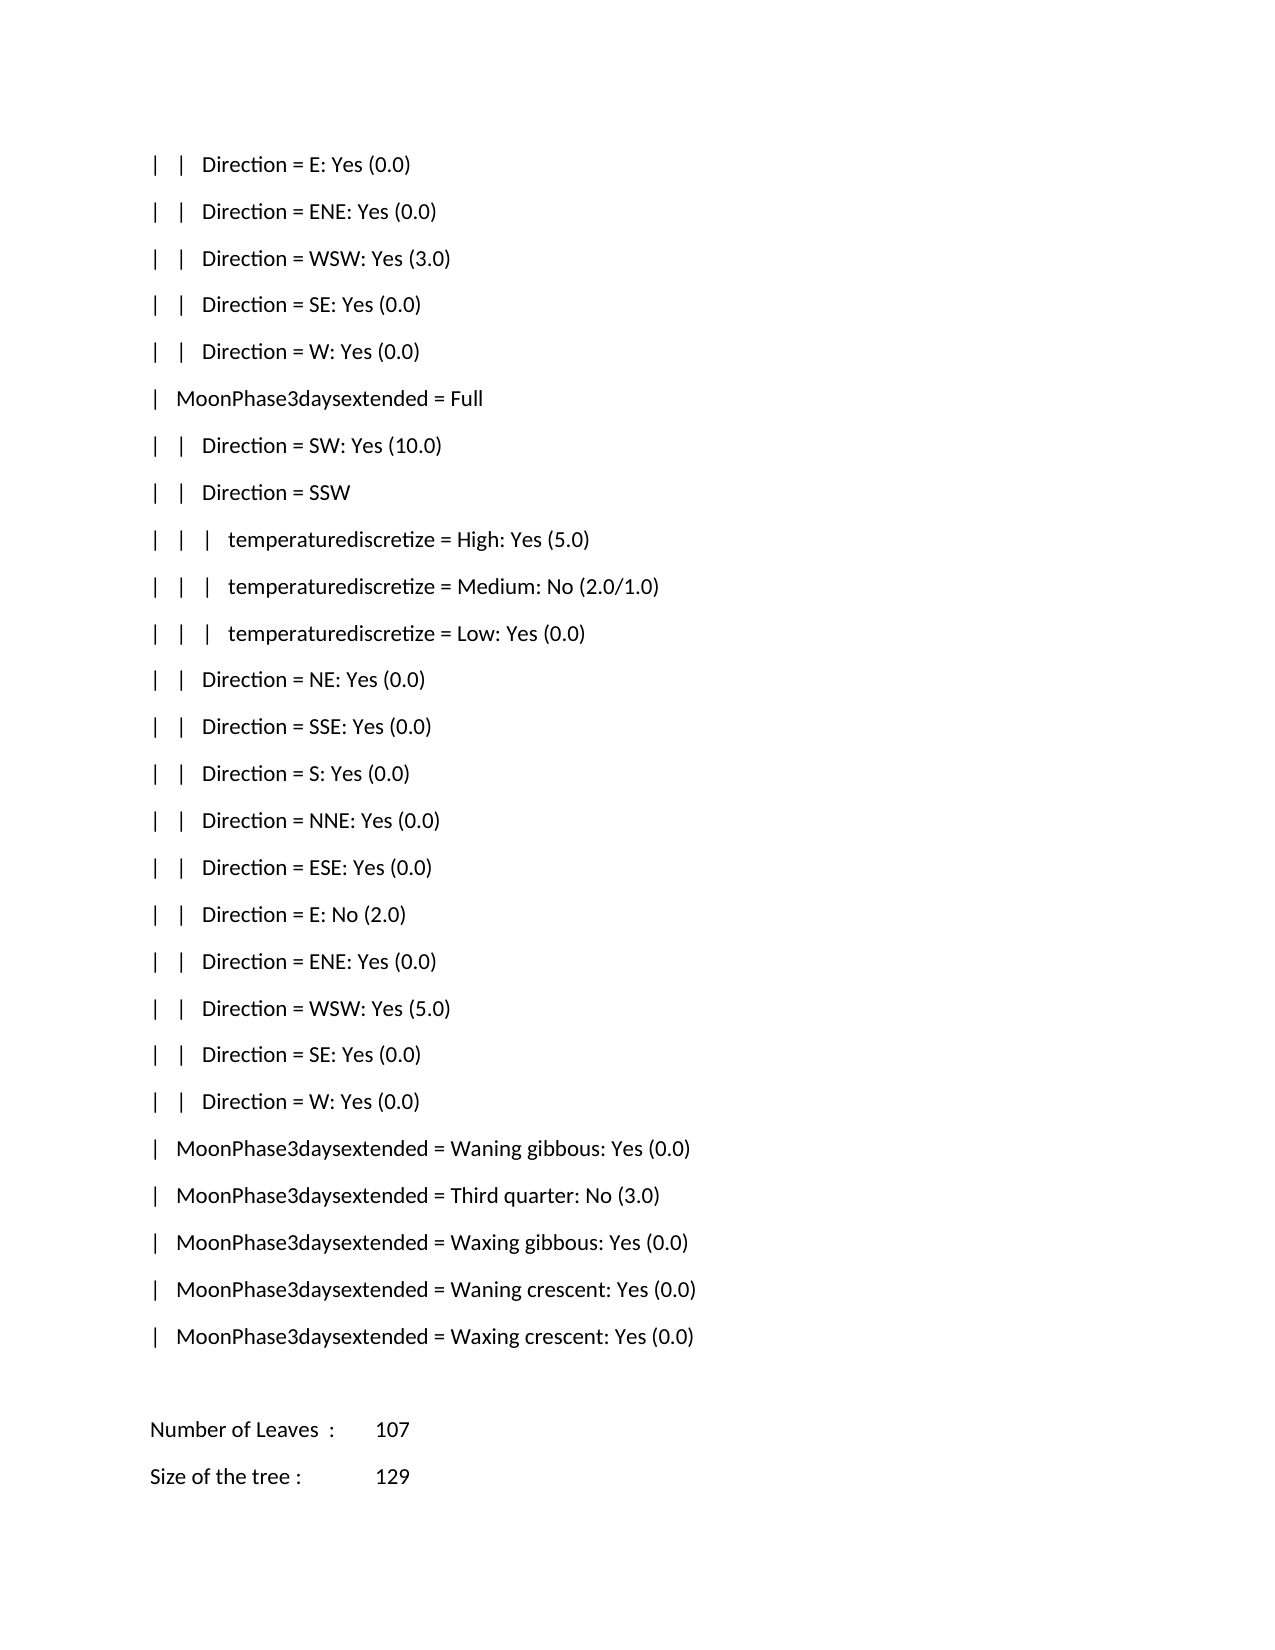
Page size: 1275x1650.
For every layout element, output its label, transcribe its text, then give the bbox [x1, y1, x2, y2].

text | | Direction = WSW: Yes (3.0) [150, 244, 1125, 272]
text | | | temperaturediscretize = Low: Yes (0.0) [150, 619, 1125, 647]
text | | Direction = SSE: Yes (0.0) [150, 712, 1125, 741]
text | MoonPhase3daysextended = Waning gibbous: Yes (0.0) [150, 1134, 1125, 1162]
text | | | temperaturediscretize = Medium: No (2.0/1.0) [150, 572, 1125, 600]
text | | Direction = W: Yes (0.0) [150, 337, 1125, 366]
text | MoonPhase3daysextended = Waxing gibbous: Yes (0.0) [150, 1228, 1125, 1256]
text | | Direction = WSW: Yes (5.0) [150, 994, 1125, 1022]
text | MoonPhase3daysextended = Third quarter: No (3.0) [150, 1181, 1125, 1209]
text | MoonPhase3daysextended = Waxing crescent: Yes (0.0) [150, 1322, 1125, 1350]
text | | Direction = SE: Yes (0.0) [150, 291, 1125, 319]
text | | Direction = NE: Yes (0.0) [150, 666, 1125, 694]
text | | Direction = SW: Yes (10.0) [150, 431, 1125, 459]
text Number of Leaves : 107 [150, 1416, 1125, 1444]
text | | Direction = S: Yes (0.0) [150, 759, 1125, 787]
text | | Direction = ENE: Yes (0.0) [150, 197, 1125, 225]
text | | Direction = E: Yes (0.0) [150, 150, 1125, 178]
text | | Direction = SE: Yes (0.0) [150, 1041, 1125, 1069]
text | | Direction = E: No (2.0) [150, 900, 1125, 928]
text | | Direction = W: Yes (0.0) [150, 1087, 1125, 1116]
text | | Direction = SSW [150, 478, 1125, 506]
text | | | temperaturediscretize = High: Yes (5.0) [150, 525, 1125, 553]
text | MoonPhase3daysextended = Full [150, 384, 1125, 412]
text | | Direction = NNE: Yes (0.0) [150, 806, 1125, 834]
text | | Direction = ESE: Yes (0.0) [150, 853, 1125, 881]
text | | Direction = ENE: Yes (0.0) [150, 947, 1125, 975]
text | MoonPhase3daysextended = Waning crescent: Yes (0.0) [150, 1275, 1125, 1303]
text Size of the tree : 129 [150, 1462, 1125, 1491]
